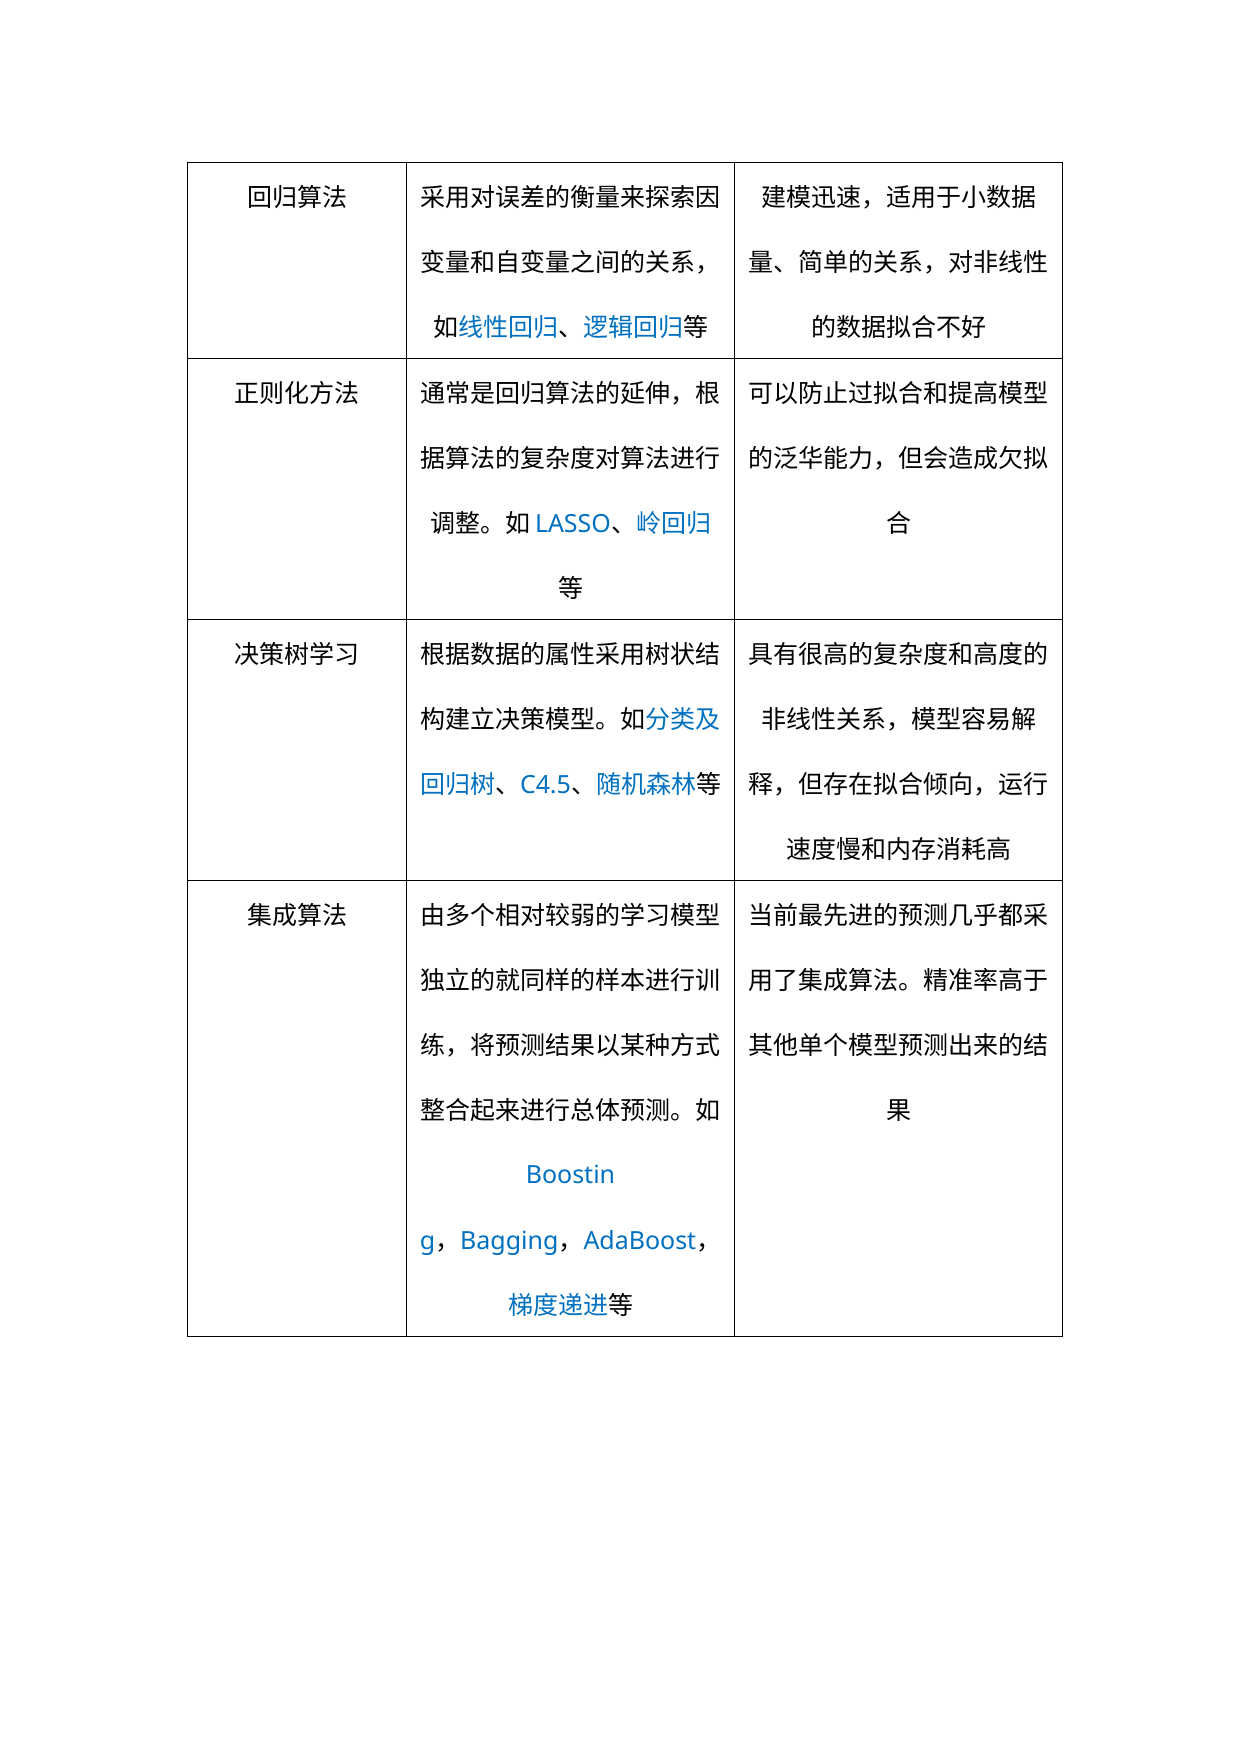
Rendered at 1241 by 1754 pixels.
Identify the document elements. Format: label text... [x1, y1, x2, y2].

table_cell 采用对误差的衡量来探索因变量和自变量之间的关系，如线性回归、逻辑回归等 [407, 163, 734, 358]
table_cell 决策树学习 [188, 620, 406, 880]
table_cell 根据数据的属性采用树状结构建立决策模型。如分类及回归树、C4.5、随机森林等 [407, 620, 734, 880]
table_cell 正则化方法 [188, 359, 406, 619]
table_cell 由多个相对较弱的学习模型独立的就同样的样本进行训练，将预测结果以某种方式整合起来进行总体预测。如Boosting，Bagging，AdaBoost，梯度递进等 [407, 881, 734, 1336]
table_cell 通常是回归算法的延伸，根据算法的复杂度对算法进行调整。如LASSO、岭回归等 [407, 359, 734, 619]
table_cell 建模迅速，适用于小数据量、简单的关系，对非线性的数据拟合不好 [735, 163, 1062, 358]
table_cell 当前最先进的预测几乎都采用了集成算法。精准率高于其他单个模型预测出来的结果 [735, 881, 1062, 1336]
table_cell 可以防止过拟合和提高模型的泛华能力，但会造成欠拟合 [735, 359, 1062, 619]
table_cell 回归算法 [188, 163, 406, 358]
table_cell 集成算法 [188, 881, 406, 1336]
table_cell 具有很高的复杂度和高度的非线性关系，模型容易解释，但存在拟合倾向，运行速度慢和内存消耗高 [735, 620, 1062, 880]
